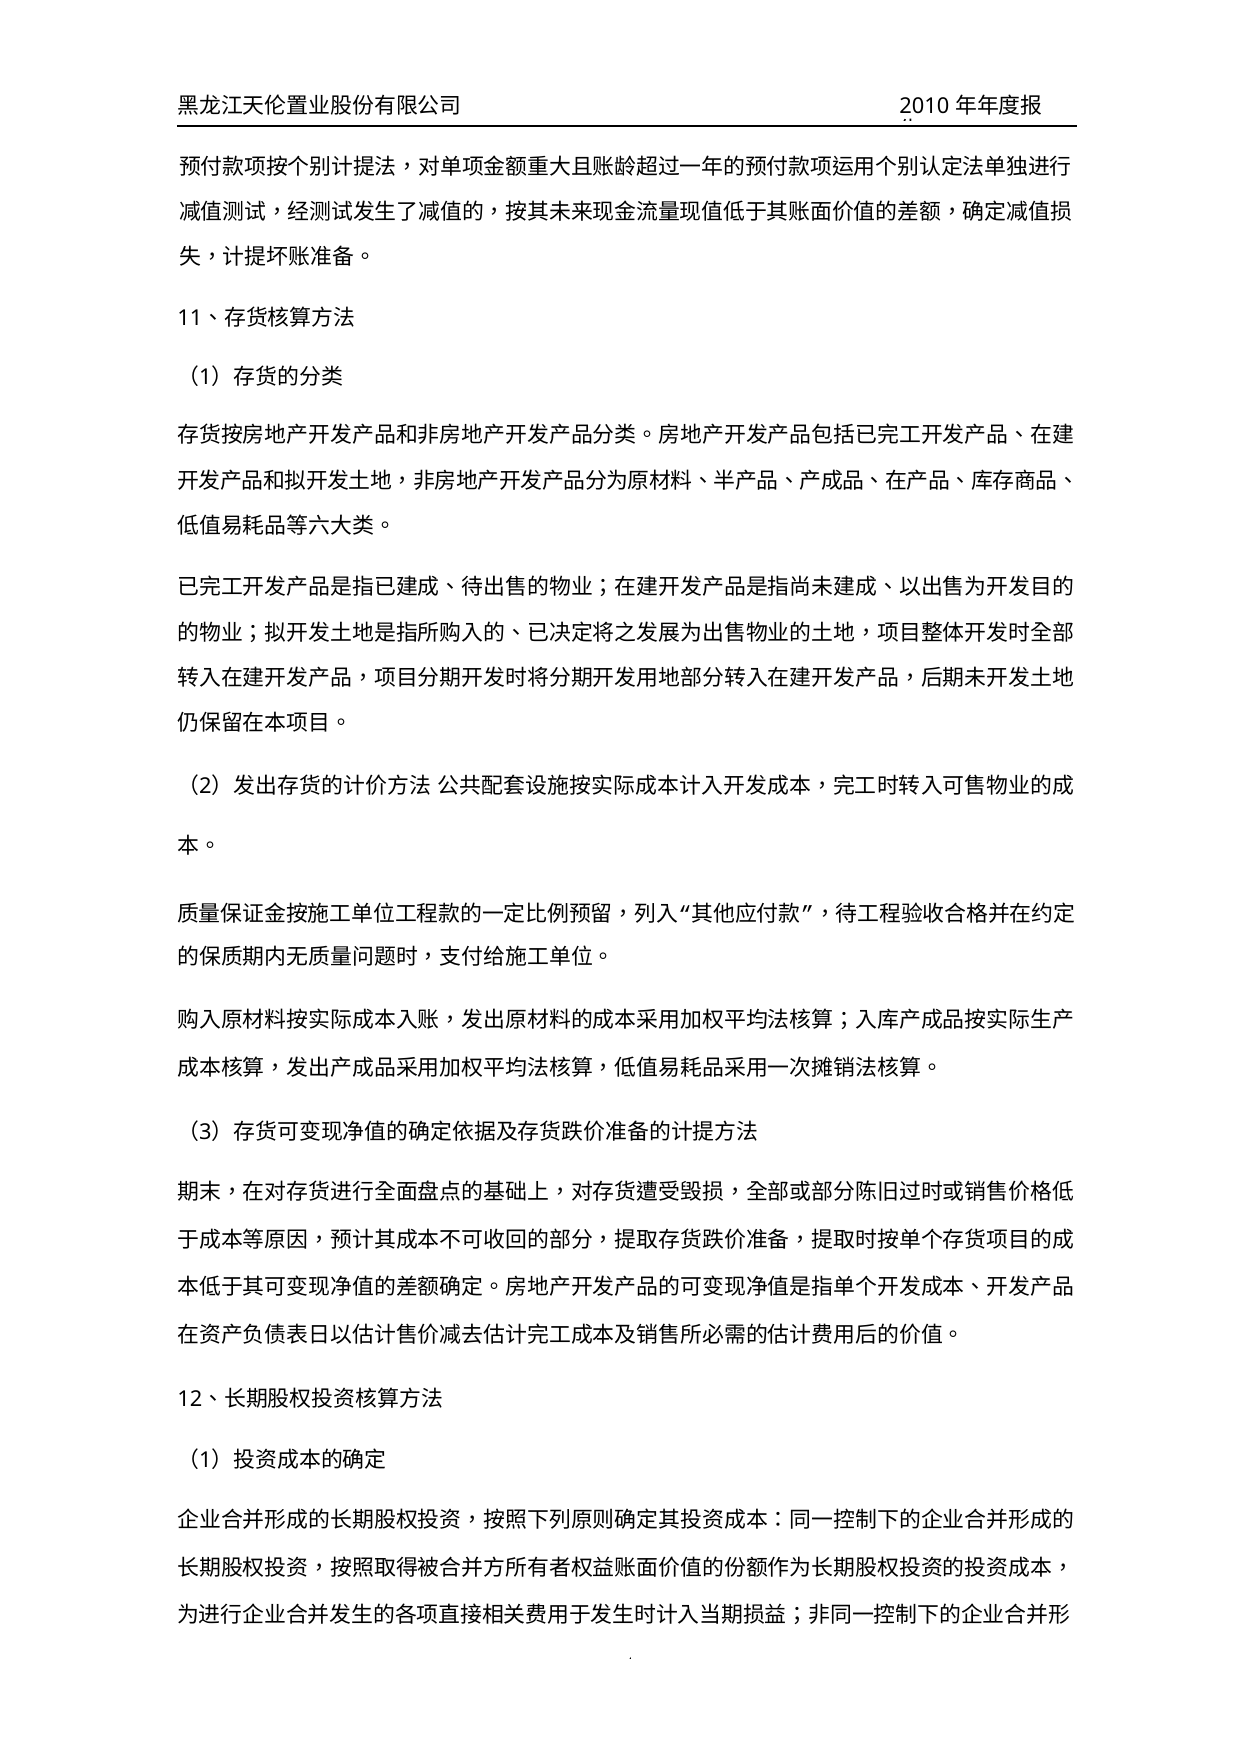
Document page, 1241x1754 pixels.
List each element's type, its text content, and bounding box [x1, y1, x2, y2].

text （2）发出存货的计价方法 公共配套设施按实际成本计入开发成本，完工时转入可售物业的成本。 [177, 770, 1075, 860]
text （3）存货可变现净值的确定依据及存货跌价准备的计提方法 [177, 1116, 1098, 1145]
text 12、长期股权投资核算方法 [177, 1383, 1098, 1413]
text （1）投资成本的确定 [177, 1444, 1098, 1474]
text 企业合并形成的长期股权投资，按照下列原则确定其投资成本：同一控制下的企业合并形成的 长期股权投资，按照取得被合并方所有者权益账面价值的份额作为长期股权投资的投资成本， 为进行企业合并发生的各项直接相关费用于发生时计入当期损益；非同一控制下的企业合并形 [177, 1504, 1075, 1629]
text 质量保证金按施工单位工程款的一定比例预留，列入“其他应付款”，待工程验收合格并在约定 的保质期内无质量问题时，支付给施工单位。 [177, 898, 1075, 971]
text 预付款项按个别计提法，对单项金额重大且账龄超过一年的预付款项运用个别认定法单独进行 减值测试，经测试发生了减值的，按其未来现金流量现值低于其账面价值的差额，确定减值损 失，计提坏账准备。 [179, 151, 1075, 271]
text 11、存货核算方法 [177, 302, 1098, 332]
text 存货按房地产开发产品和非房地产开发产品分类。房地产开发产品包括已完工开发产品、在建 开发产品和拟开发土地，非房地产开发产品分为原材料、半产品、产成品、在产品、库存商品、 低值易耗品等六大类。 [177, 419, 1089, 540]
text 期末，在对存货进行全面盘点的基础上，对存货遭受毁损，全部或部分陈旧过时或销售价格低 于成本等原因，预计其成本不可收回的部分，提取存货跌价准备，提取时按单个存货项目的成 本低于其可变现净值的差额确定。房地产开发产品的可变现净值是指单个开发成本、开发产品 在资产负债表日以估计售价减去估计完工成本及销售所必需的估计费用后的价值。 [177, 1176, 1075, 1348]
text 已完工开发产品是指已建成、待出售的物业；在建开发产品是指尚未建成、以出售为开发目的 的物业；拟开发土地是指所购入的、已决定将之发展为出售物业的土地，项目整体开发时全部 转入在建开发产品，项目分期开发时将分期开发用地部分转入在建开发产品，后期未开发土地 仍保留在本项目。 [177, 571, 1075, 737]
text （1）存货的分类 [177, 361, 1098, 391]
text 购入原材料按实际成本入账，发出原材料的成本采用加权平均法核算；入库产成品按实际生产 成本核算，发出产成品采用加权平均法核算，低值易耗品采用一次摊销法核算。 [177, 1004, 1075, 1081]
